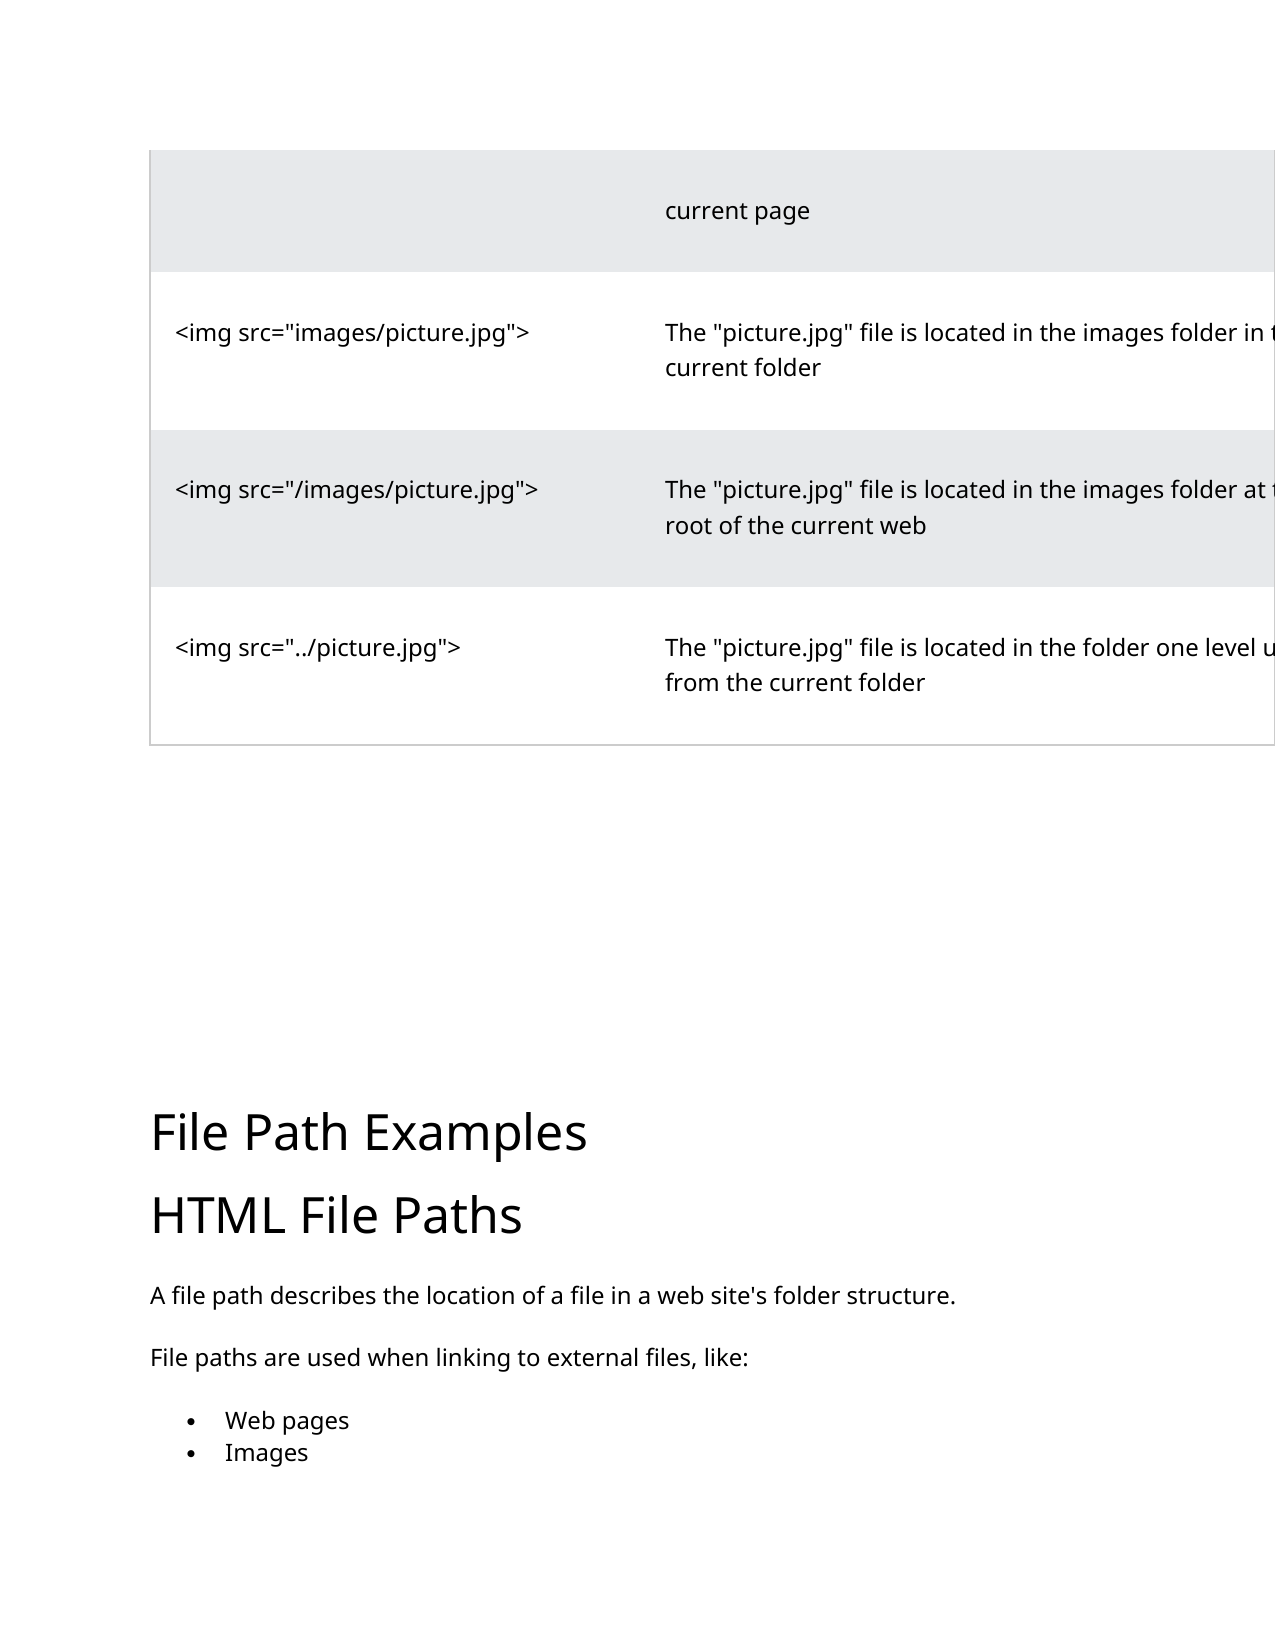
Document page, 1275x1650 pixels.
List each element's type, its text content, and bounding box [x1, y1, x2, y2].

list Web pages [187, 1404, 1125, 1436]
table_cell The "picture.jpg" file is located in the images folder at the root of the current web [652, 430, 1274, 587]
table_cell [151, 150, 652, 272]
table_cell The "picture.jpg" file is located in the folder one level up from the current folder [652, 587, 1274, 744]
subtitle File Path Examples [150, 1097, 1125, 1165]
table_cell <img src="/images/picture.jpg"> [151, 430, 652, 587]
table_cell The "picture.jpg" file is located in the images folder in the current folder [652, 272, 1274, 429]
text A file path describes the location of a file in a web site's folder structure. [150, 1278, 1125, 1311]
subtitle HTML File Paths [150, 1180, 1125, 1248]
list Images [187, 1436, 1125, 1469]
text File paths are used when linking to external files, like: [150, 1341, 1125, 1374]
table_cell <img src="images/picture.jpg"> [151, 272, 652, 429]
table_cell <img src="../picture.jpg"> [151, 587, 652, 744]
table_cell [652, 150, 1274, 272]
